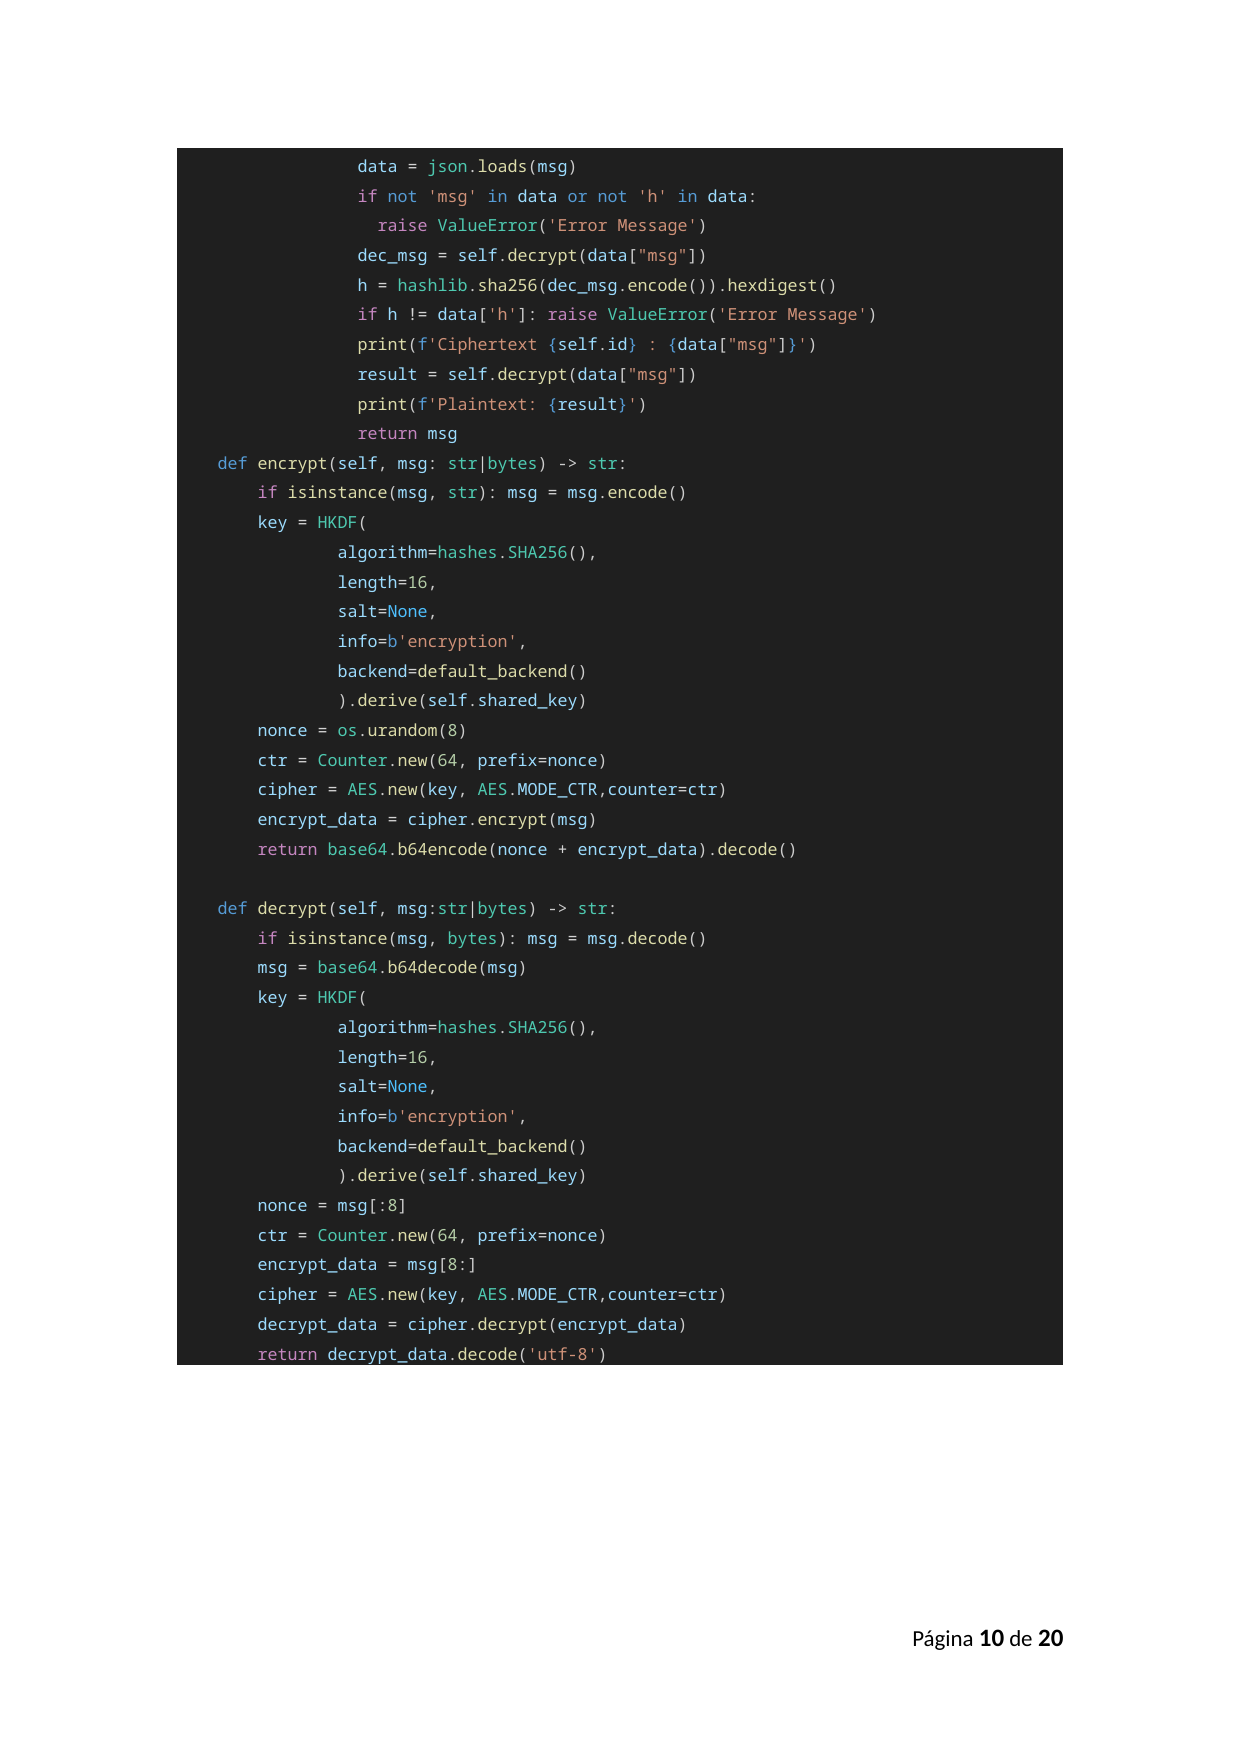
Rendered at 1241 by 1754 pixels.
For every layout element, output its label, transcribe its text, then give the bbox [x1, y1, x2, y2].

text return base64.b64encode(nonce + encrypt_data).decode() [177, 830, 1063, 860]
text ).derive(self.shared_key) [177, 1157, 1063, 1187]
text backend=default_backend() [177, 652, 1063, 682]
text ctr = Counter.new(64, prefix=nonce) [177, 1216, 1063, 1246]
text encrypt_data = cipher.encrypt(msg) [177, 801, 1063, 830]
text print(f'Plaintext: {result}') [177, 385, 1063, 415]
text if isinstance(msg, str): msg = msg.encode() [177, 474, 1063, 504]
text key = HKDF( [177, 979, 1063, 1008]
text salt=None, [177, 593, 1063, 623]
text print(f'Ciphertext {self.id} : {data["msg"]}') [177, 326, 1063, 355]
text algorithm=hashes.SHA256(), [177, 533, 1063, 563]
text msg = base64.b64decode(msg) [177, 949, 1063, 979]
text dec_msg = self.decrypt(data["msg"]) [177, 237, 1063, 266]
text return decrypt_data.decode('utf-8') [177, 1335, 1063, 1365]
text nonce = msg[:8] [177, 1187, 1063, 1216]
text nonce = os.urandom(8) [177, 712, 1063, 741]
text cipher = AES.new(key, AES.MODE_CTR,counter=ctr) [177, 1276, 1063, 1305]
text raise ValueError('Error Message') [177, 207, 1063, 237]
text data = json.loads(msg) [177, 148, 1063, 177]
text result = self.decrypt(data["msg"]) [177, 355, 1063, 385]
text backend=default_backend() [177, 1127, 1063, 1157]
text info=b'encryption', [177, 623, 1063, 652]
text algorithm=hashes.SHA256(), [177, 1008, 1063, 1038]
text if isinstance(msg, bytes): msg = msg.decode() [177, 919, 1063, 949]
text ctr = Counter.new(64, prefix=nonce) [177, 741, 1063, 771]
text h = hashlib.sha256(dec_msg.encode()).hexdigest() [177, 266, 1063, 296]
text salt=None, [177, 1068, 1063, 1098]
text info=b'encryption', [177, 1098, 1063, 1127]
text def encrypt(self, msg: str|bytes) -> str: [177, 444, 1063, 474]
text decrypt_data = cipher.decrypt(encrypt_data) [177, 1305, 1063, 1335]
text ).derive(self.shared_key) [177, 682, 1063, 712]
text key = HKDF( [177, 504, 1063, 533]
text length=16, [177, 1038, 1063, 1068]
text return msg [177, 415, 1063, 444]
text if h != data['h']: raise ValueError('Error Message') [177, 296, 1063, 326]
text if not 'msg' in data or not 'h' in data: [177, 177, 1063, 207]
text length=16, [177, 563, 1063, 593]
text cipher = AES.new(key, AES.MODE_CTR,counter=ctr) [177, 771, 1063, 801]
text def decrypt(self, msg:str|bytes) -> str: [177, 890, 1063, 919]
text encrypt_data = msg[8:] [177, 1246, 1063, 1276]
